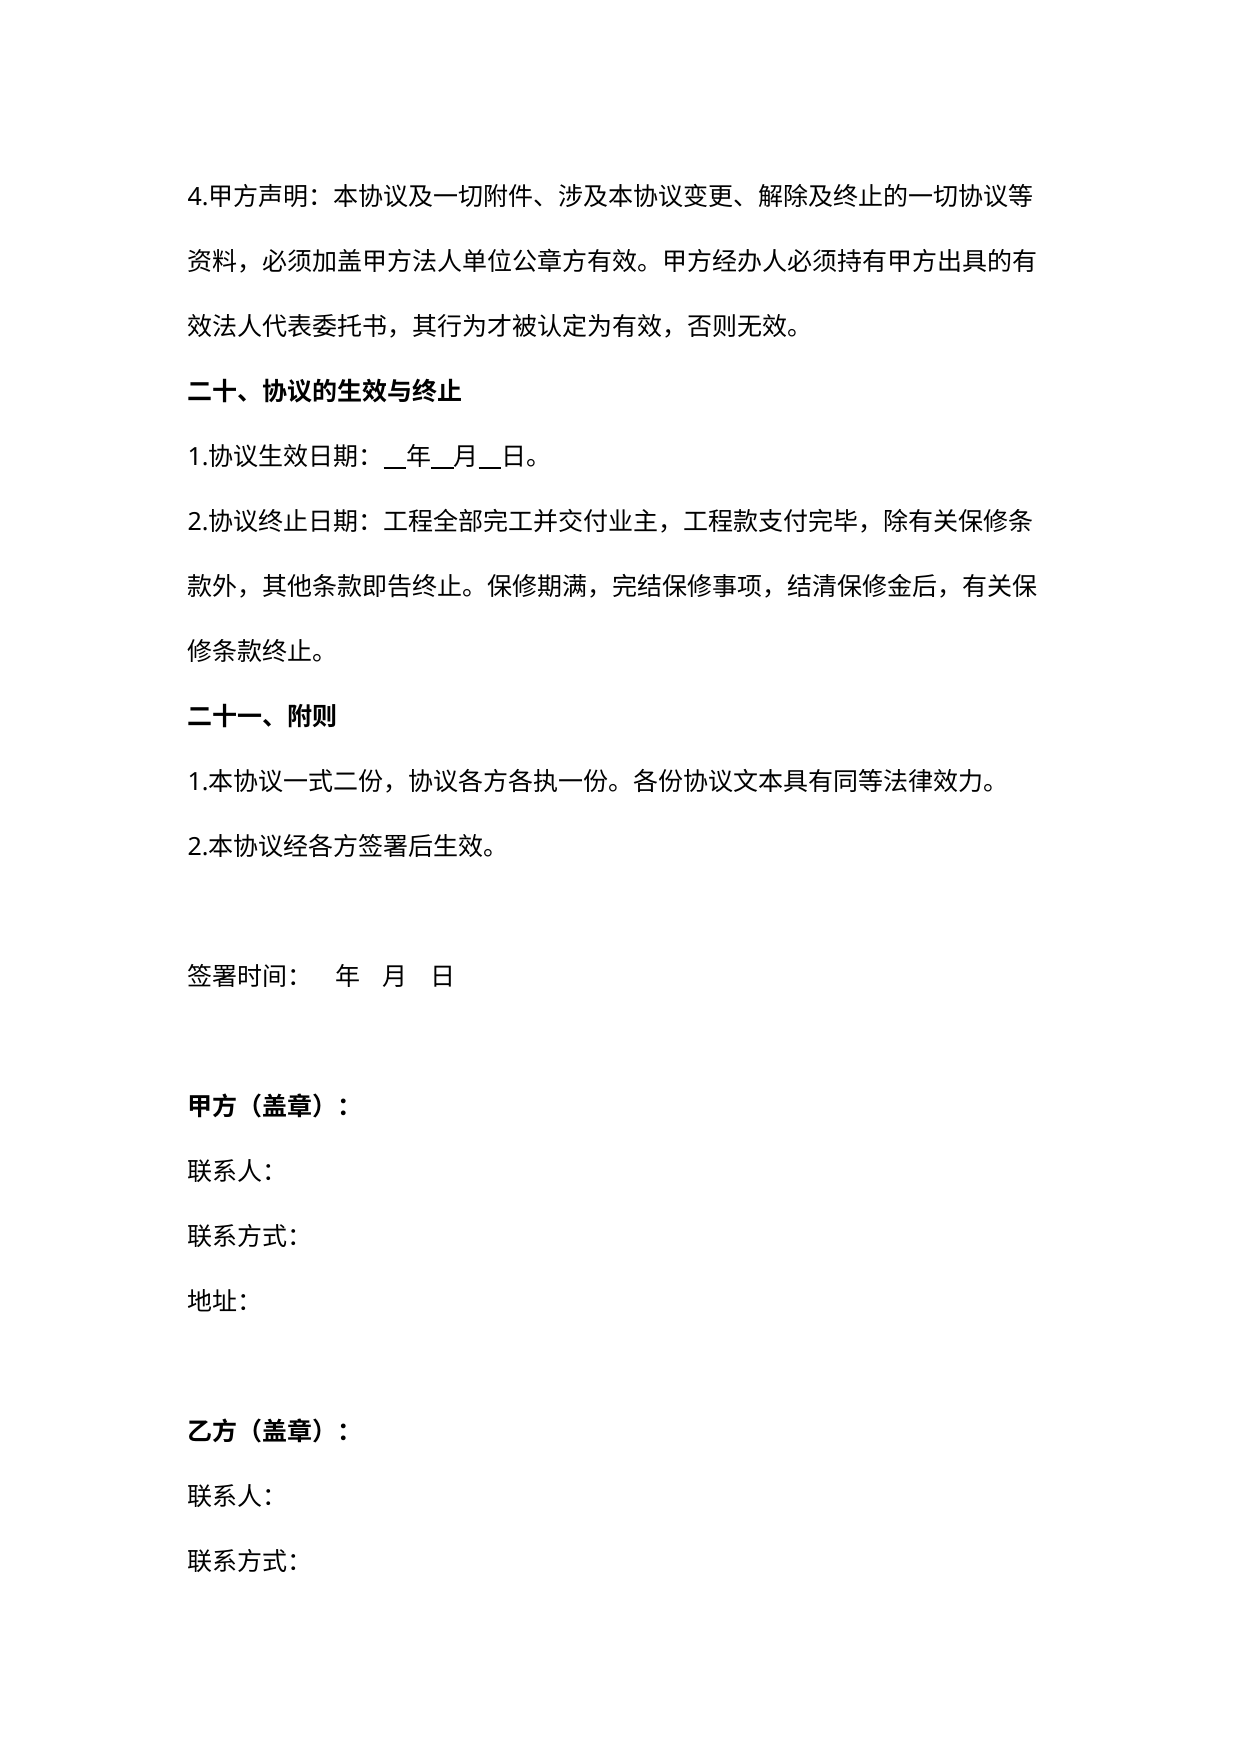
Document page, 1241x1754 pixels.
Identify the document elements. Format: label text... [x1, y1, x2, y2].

text 地址： [187, 1267, 1053, 1332]
text 1.本协议一式二份，协议各方各执一份。各份协议文本具有同等法律效力。 [187, 747, 1053, 812]
subtitle 二十、协议的生效与终止 [187, 357, 1053, 422]
text 1.协议生效日期： 年 月 日。 [187, 422, 1053, 487]
text 联系人： [187, 1137, 1053, 1202]
text 4.甲方声明：本协议及一切附件、涉及本协议变更、解除及终止的一切协议等资料，必须加盖甲方法人单位公章方有效。甲方经办人必须持有甲方出具的有效法人代表委托书，其行为才被认定为有效，否则无效。 [187, 162, 1053, 357]
text 签署时间： 年 月 日 [187, 942, 1053, 1007]
text 2.协议终止日期：工程全部完工并交付业主，工程款支付完毕，除有关保修条款外，其他条款即告终止。保修期满，完结保修事项，结清保修金后，有关保修条款终止。 [187, 487, 1053, 682]
text 2.本协议经各方签署后生效。 [187, 812, 1053, 877]
text 乙方（盖章）： [187, 1332, 1053, 1462]
text 甲方（盖章）： [187, 1007, 1053, 1137]
text 联系方式： [187, 1527, 1053, 1592]
text 联系人： [187, 1462, 1053, 1527]
text 联系方式： [187, 1202, 1053, 1267]
subtitle 二十一、附则 [187, 682, 1053, 747]
